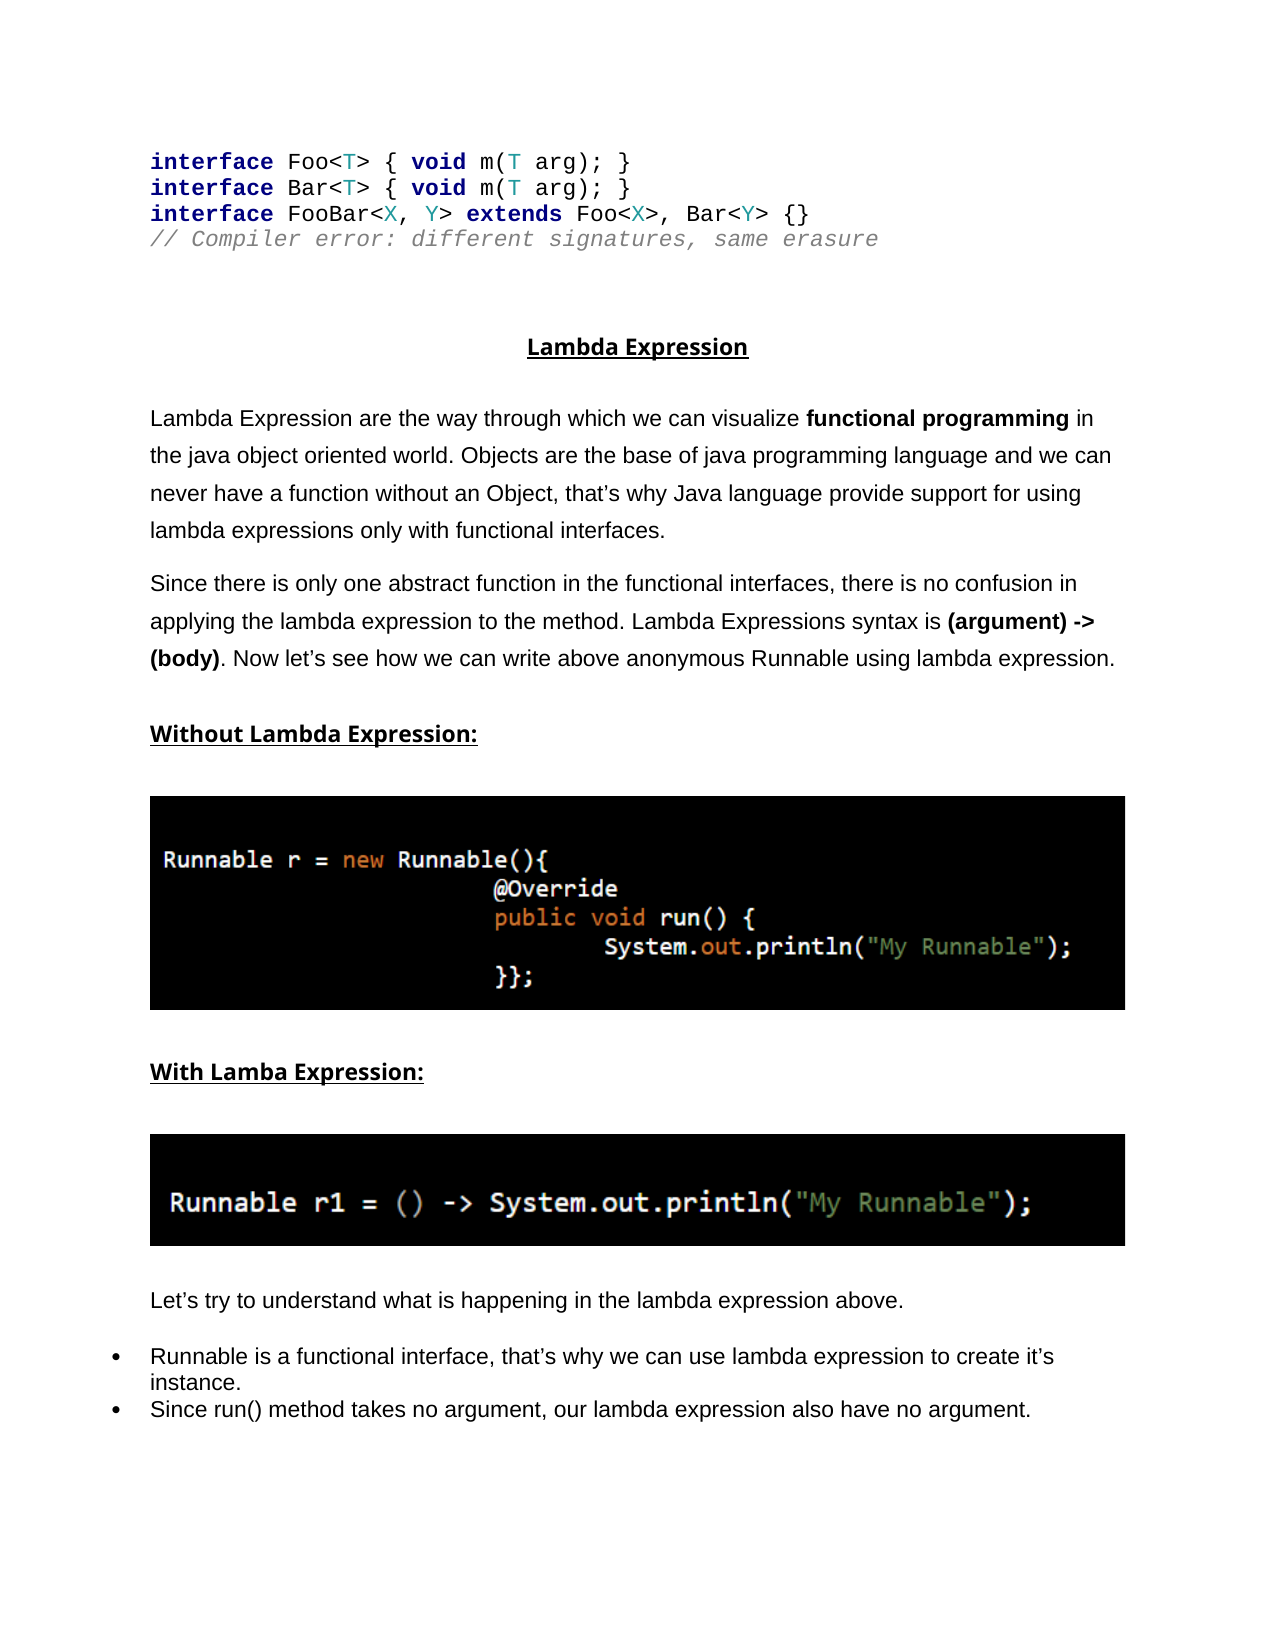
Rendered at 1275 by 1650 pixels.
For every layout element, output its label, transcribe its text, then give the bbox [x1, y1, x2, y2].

text Lambda Expression [150, 331, 1125, 362]
text Lambda Expression are the way through which we can visualize functional programming in the java object oriented world. Objects are the base of java programming language and we can never have a function without an Object, that’s why Java language provide support for using lambda expressions only with functional interfaces. [150, 393, 1125, 543]
picture [150, 796, 1125, 1010]
picture [150, 1134, 1125, 1246]
list Since run() method takes no argument, our lambda expression also have no argument. [112, 1396, 1125, 1422]
text Without Lambda Expression: [150, 718, 1125, 749]
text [150, 150, 1125, 254]
text With Lamba Expression: [150, 1056, 1125, 1088]
text Since there is only one abstract function in the functional interfaces, there is no confusion in applying the lambda expression to the method. Lambda Expressions syntax is (argument) -> (body). Now let’s see how we can write above anonymous Runnable using lambda expression. [150, 559, 1125, 671]
text Let’s try to understand what is happening in the lambda expression above. [150, 1276, 1125, 1314]
list Runnable is a functional interface, that’s why we can use lambda expression to create it’s instance. [112, 1343, 1125, 1396]
